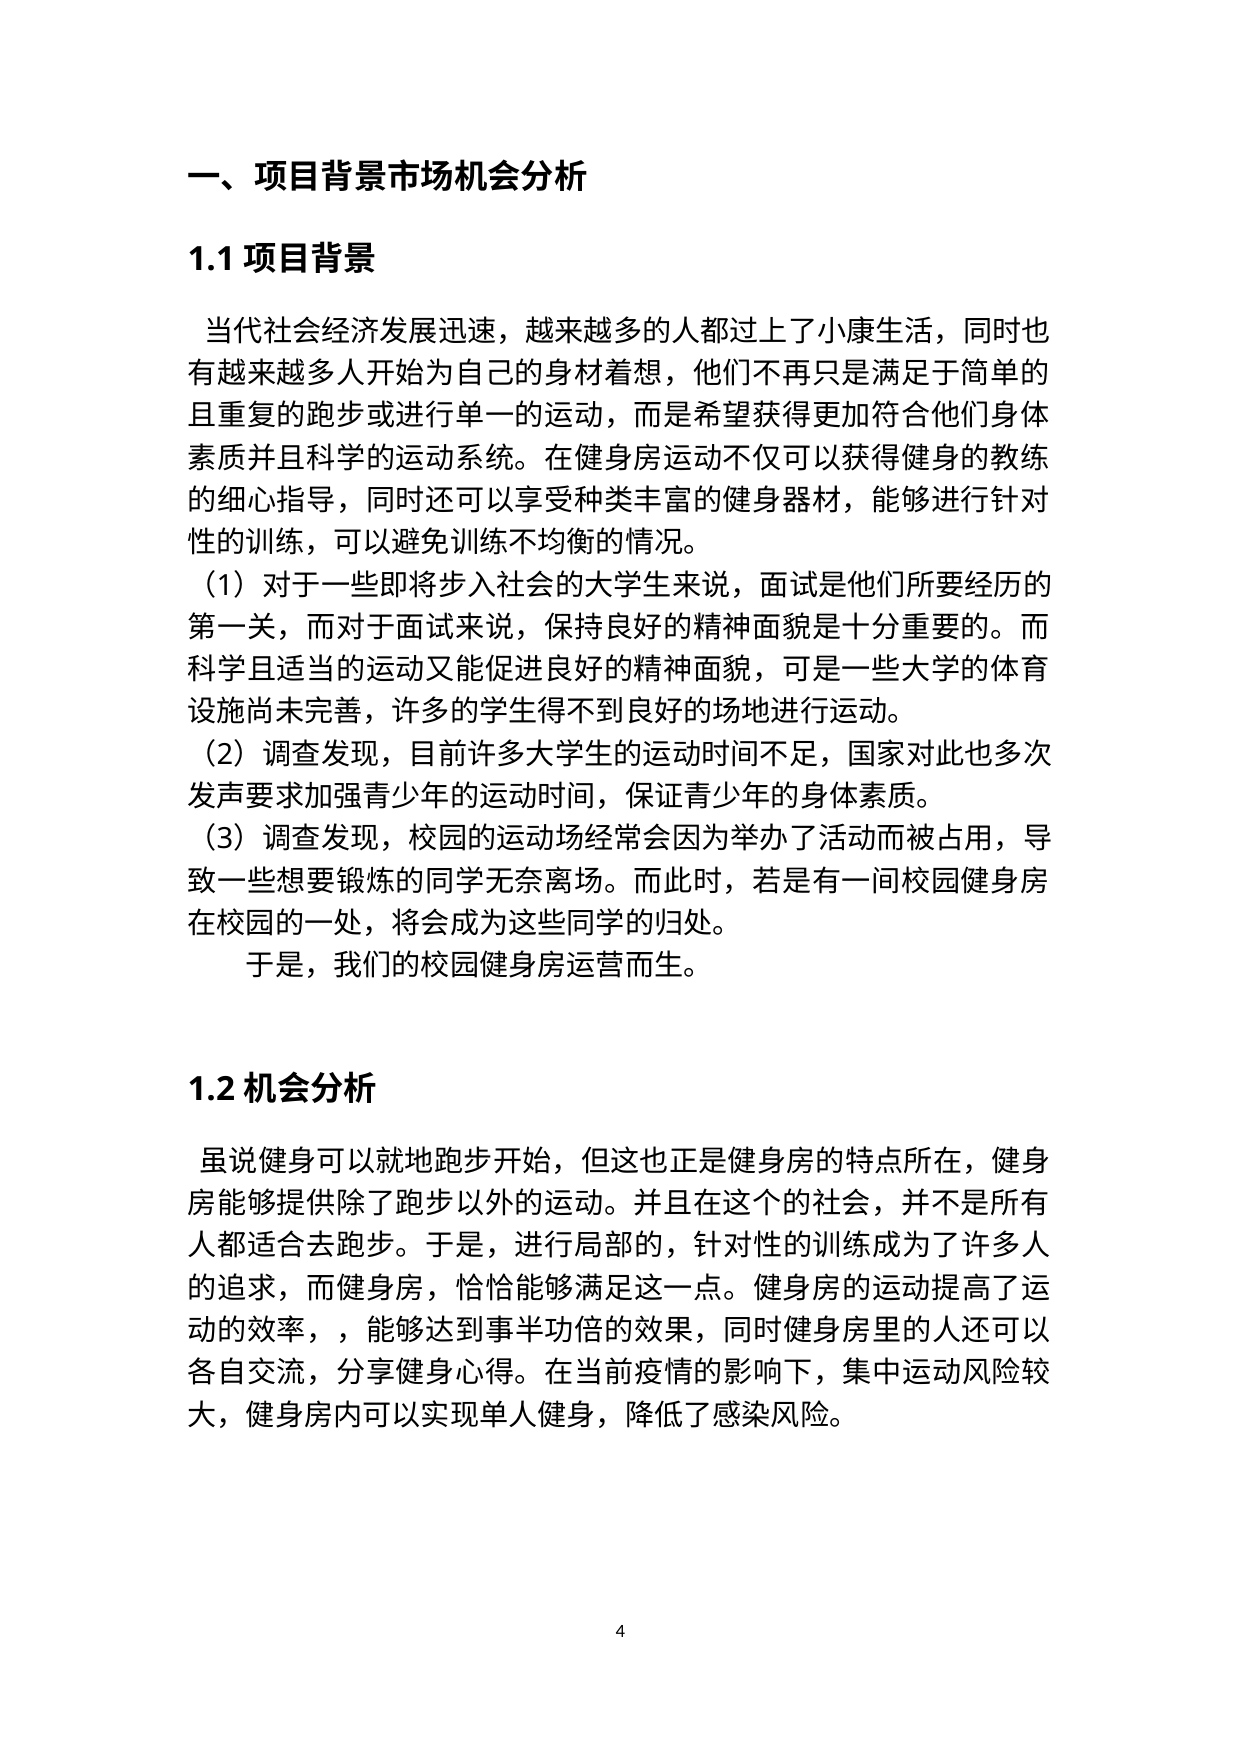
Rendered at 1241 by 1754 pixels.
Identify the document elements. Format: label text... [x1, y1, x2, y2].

text 当代社会经济发展迅速，越来越多的人都过上了小康生活，同时也有越来越多人开始为自己的身材着想，他们不再只是满足于简单的且重复的跑步或进行单一的运动，而是希望获得更加符合他们身体素质并且科学的运动系统。在健身房运动不仅可以获得健身的教练的细心指导，同时还可以享受种类丰富的健身器材，能够进行针对性的训练，可以避免训练不均衡的情况。 [187, 307, 1053, 561]
subtitle 一、项目背景市场机会分析 [187, 150, 1053, 198]
list 对于一些即将步入社会的大学生来说，面试是他们所要经历的第一关，而对于面试来说，保持良好的精神面貌是十分重要的。而科学且适当的运动又能促进良好的精神面貌，可是一些大学的体育设施尚未完善，许多的学生得不到良好的场地进行运动。 [187, 561, 1053, 730]
subtitle 1.2 机会分析 [187, 1062, 1053, 1110]
list 调查发现，校园的运动场经常会因为举办了活动而被占用，导致一些想要锻炼的同学无奈离场。而此时，若是有一间校园健身房在校园的一处，将会成为这些同学的归处。 [187, 815, 1053, 942]
list 调查发现，目前许多大学生的运动时间不足，国家对此也多次发声要求加强青少年的运动时间，保证青少年的身体素质。 [187, 730, 1053, 815]
list 于是，我们的校园健身房运营而生。 [187, 942, 1053, 984]
text 虽说健身可以就地跑步开始，但这也正是健身房的特点所在，健身房能够提供除了跑步以外的运动。并且在这个的社会，并不是所有人都适合去跑步。于是，进行局部的，针对性的训练成为了许多人的追求，而健身房，恰恰能够满足这一点。健身房的运动提高了运动的效率，，能够达到事半功倍的效果，同时健身房里的人还可以各自交流，分享健身心得。在当前疫情的影响下，集中运动风险较大，健身房内可以实现单人健身，降低了感染风险。 [187, 1137, 1053, 1433]
subtitle 1.1 项目背景 [187, 232, 1053, 280]
